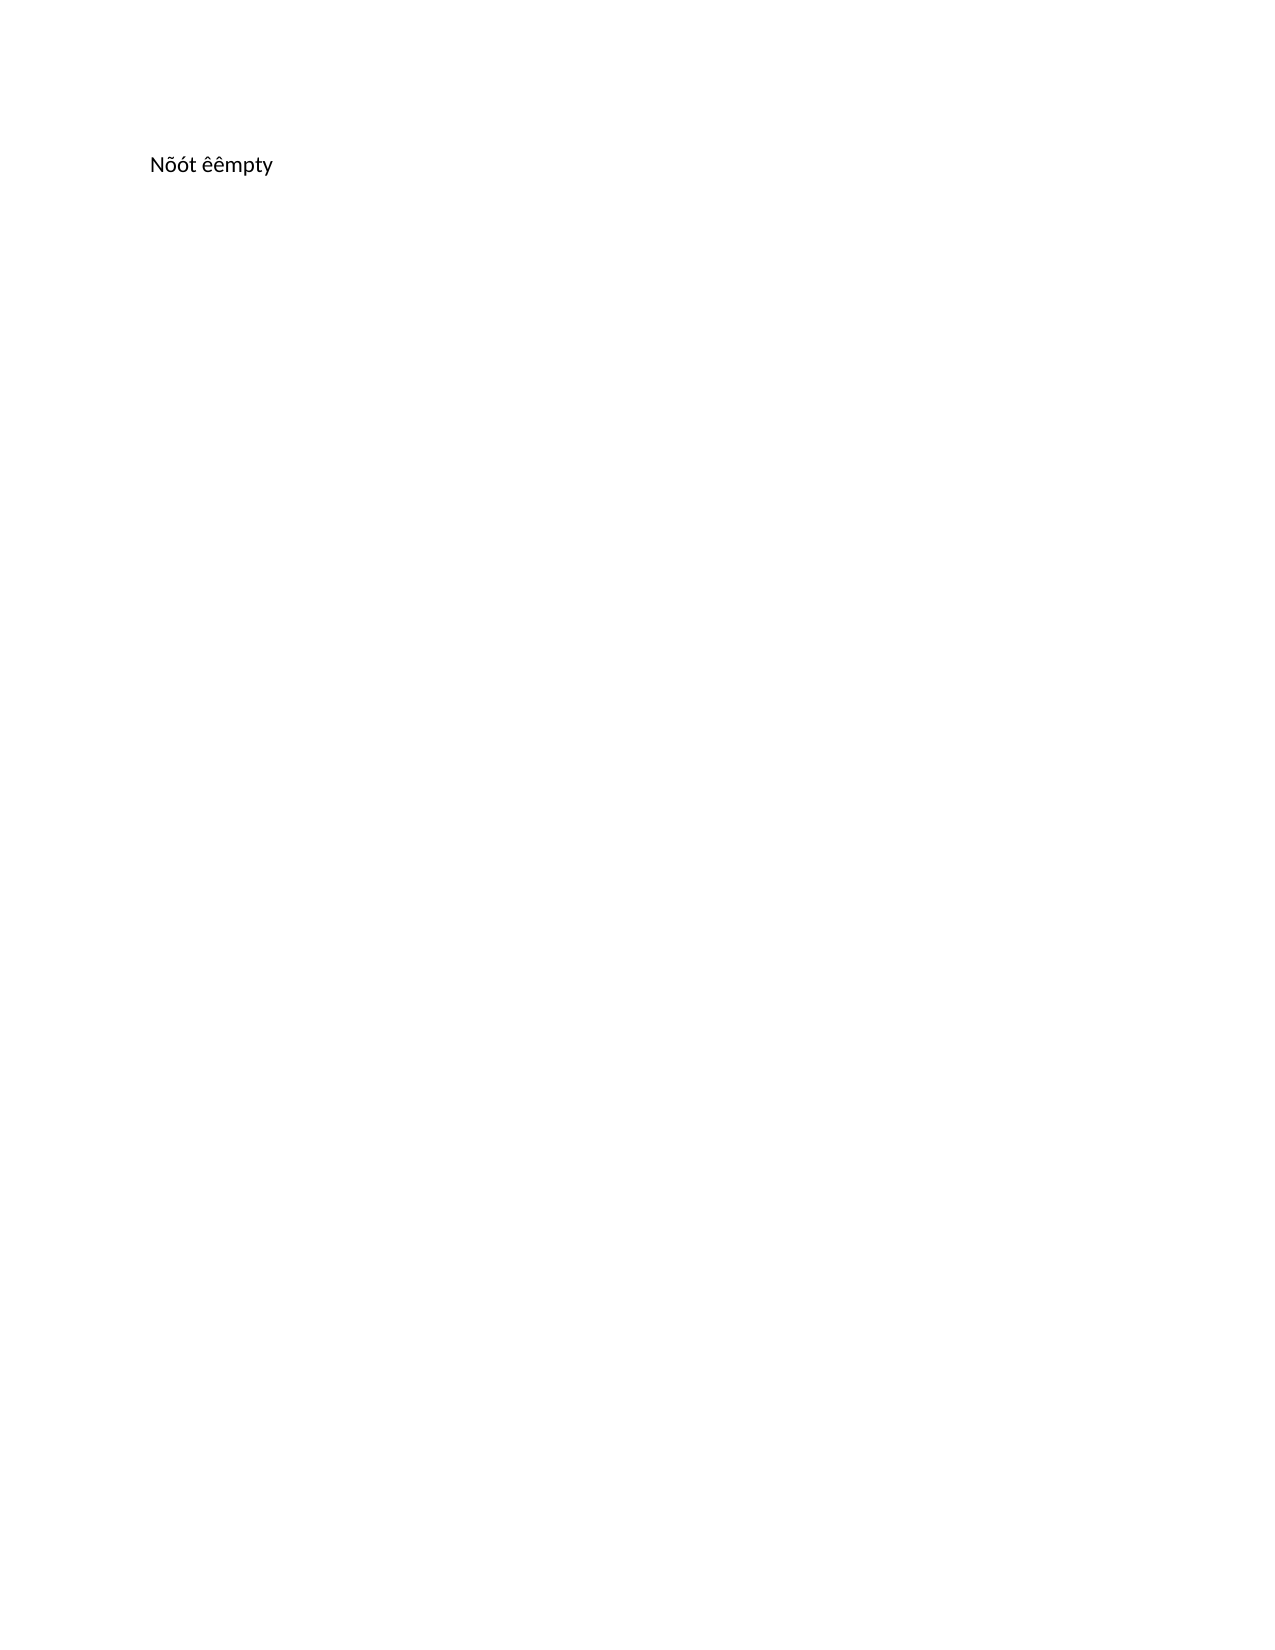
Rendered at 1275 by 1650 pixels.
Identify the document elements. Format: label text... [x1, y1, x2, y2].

text Nõót êêmpty [150, 150, 1125, 178]
